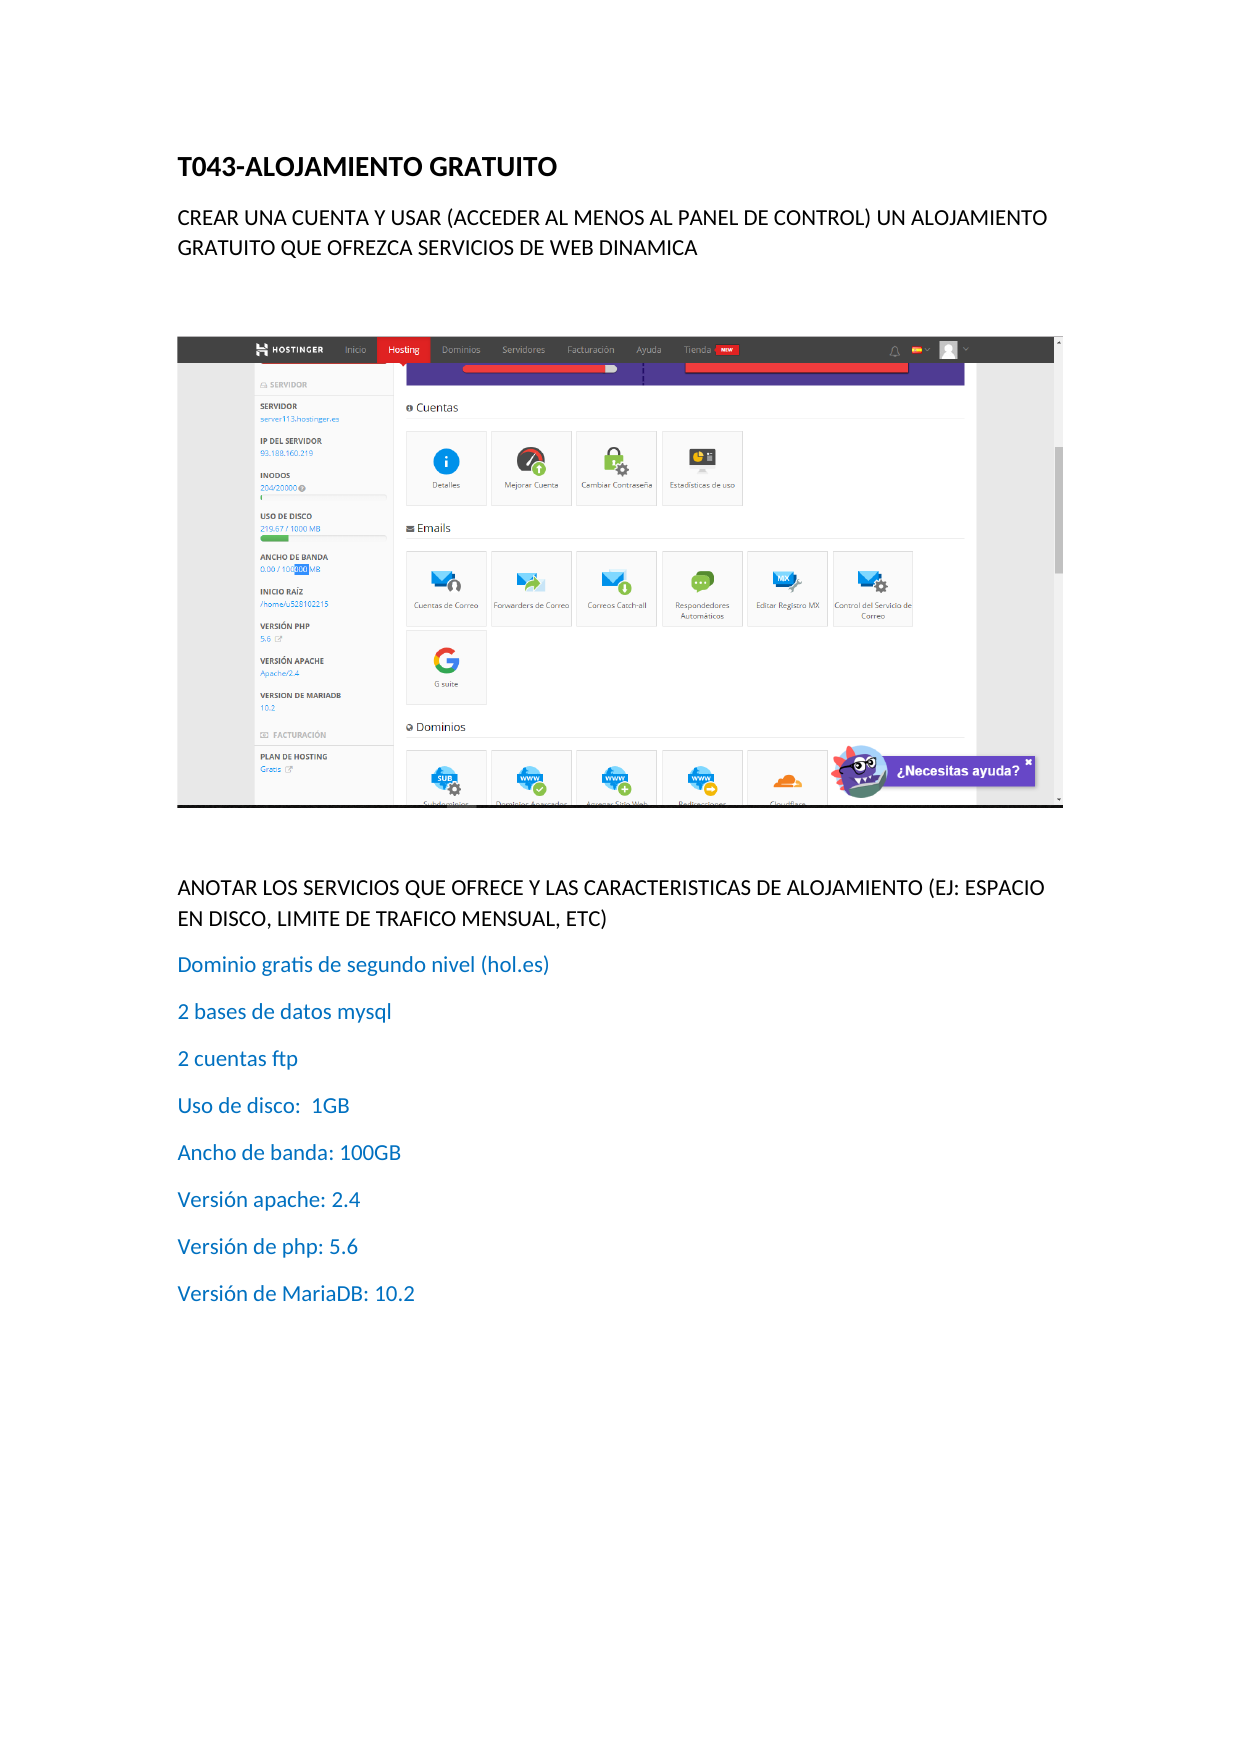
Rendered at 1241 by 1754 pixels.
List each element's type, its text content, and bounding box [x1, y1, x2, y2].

text 2 cuentas ftp [177, 1044, 1063, 1072]
picture [177, 335, 1063, 808]
text T043-ALOJAMIENTO GRATUITO [177, 148, 1063, 183]
text 2 bases de datos mysql [177, 997, 1063, 1025]
text Versión apache: 2.4 [177, 1185, 1063, 1213]
text Uso de disco: 1GB [177, 1091, 1063, 1119]
text Versión de php: 5.6 [177, 1232, 1063, 1260]
text CREAR UNA CUENTA Y USAR (ACCEDER AL MENOS AL PANEL DE CONTROL) UN ALOJAMIENTO GRATUITO QUE OFREZCA SERVICIOS DE WEB DINAMICA [177, 203, 1063, 261]
text Versión de MariaDB: 10.2 [177, 1279, 1063, 1307]
text Dominio gratis de segundo nivel (hol.es) [177, 951, 1063, 978]
text ANOTAR LOS SERVICIOS QUE OFRECE Y LAS CARACTERISTICAS DE ALOJAMIENTO (EJ: ESPACIO EN DISCO, LIMITE DE TRAFICO MENSUAL, ETC) [177, 873, 1063, 932]
text Ancho de banda: 100GB [177, 1138, 1063, 1166]
